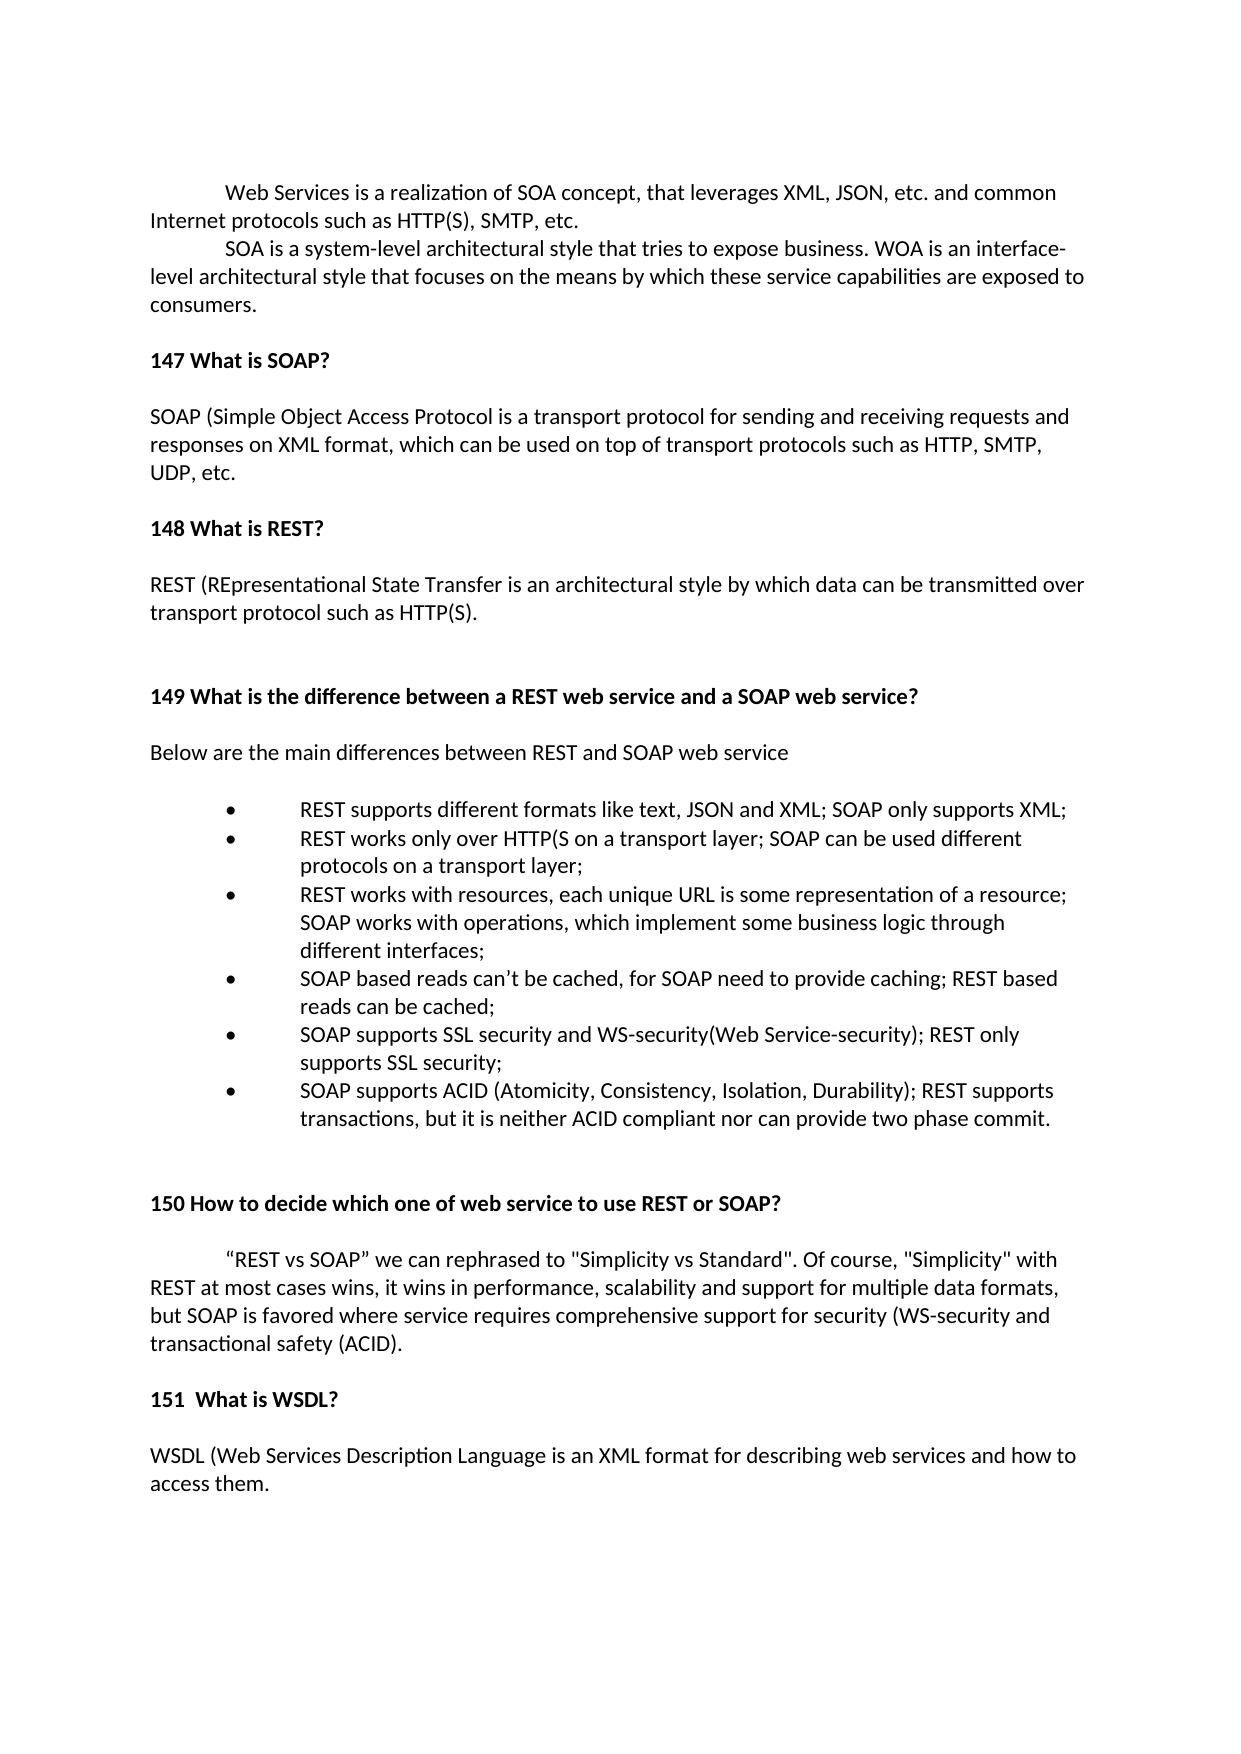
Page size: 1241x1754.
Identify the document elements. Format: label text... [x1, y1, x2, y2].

list REST works only over HTTP(S on a transport layer; SOAP can be used different protocols on a transport layer; [225, 824, 1090, 880]
list REST works with resources, each unique URL is some representation of a resource; SOAP works with operations, which implement some business logic through different interfaces; [225, 880, 1090, 964]
text Web Services is a realization of SOA concept, that leverages XML, JSON, etc. and common Internet protocols such as HTTP(S), SMTP, etc. [150, 178, 1090, 234]
text 149 What is the difference between a REST web service and a SOAP web service? [150, 682, 1090, 710]
list SOAP based reads can’t be cached, for SOAP need to provide caching; REST based reads can be cached; [225, 964, 1090, 1020]
list REST supports different formats like text, JSON and XML; SOAP only supports XML; [225, 796, 1090, 824]
text 147 What is SOAP? [150, 346, 1090, 374]
text 148 What is REST? [150, 514, 1090, 542]
text “REST vs SOAP” we can rephrased to "Simplicity vs Standard". Of course, "Simplicity" with REST at most cases wins, it wins in performance, scalability and support for multiple data formats, but SOAP is favored where service requires comprehensive support for security (WS-security and transactional safety (ACID). [150, 1245, 1090, 1357]
text Below are the main differences between REST and SOAP web service [150, 738, 1090, 766]
text 150 How to decide which one of web service to use REST or SOAP? [150, 1189, 1090, 1217]
list SOAP supports ACID (Atomicity, Consistency, Isolation, Durability); REST supports transactions, but it is neither ACID compliant nor can provide two phase commit. [225, 1076, 1090, 1132]
text REST (REpresentational State Transfer is an architectural style by which data can be transmitted over transport protocol such as HTTP(S). [150, 570, 1090, 626]
text SOAP (Simple Object Access Protocol is a transport protocol for sending and receiving requests and responses on XML format, which can be used on top of transport protocols such as HTTP, SMTP, UDP, etc. [150, 402, 1090, 486]
list SOAP supports SSL security and WS-security(Web Service-security); REST only supports SSL security; [225, 1020, 1090, 1076]
text 151 What is WSDL? [150, 1385, 1090, 1413]
text WSDL (Web Services Description Language is an XML format for describing web services and how to access them. [150, 1441, 1090, 1497]
text SOA is a system-level architectural style that tries to expose business. WOA is an interface-level architectural style that focuses on the means by which these service capabilities are exposed to consumers. [150, 234, 1090, 318]
